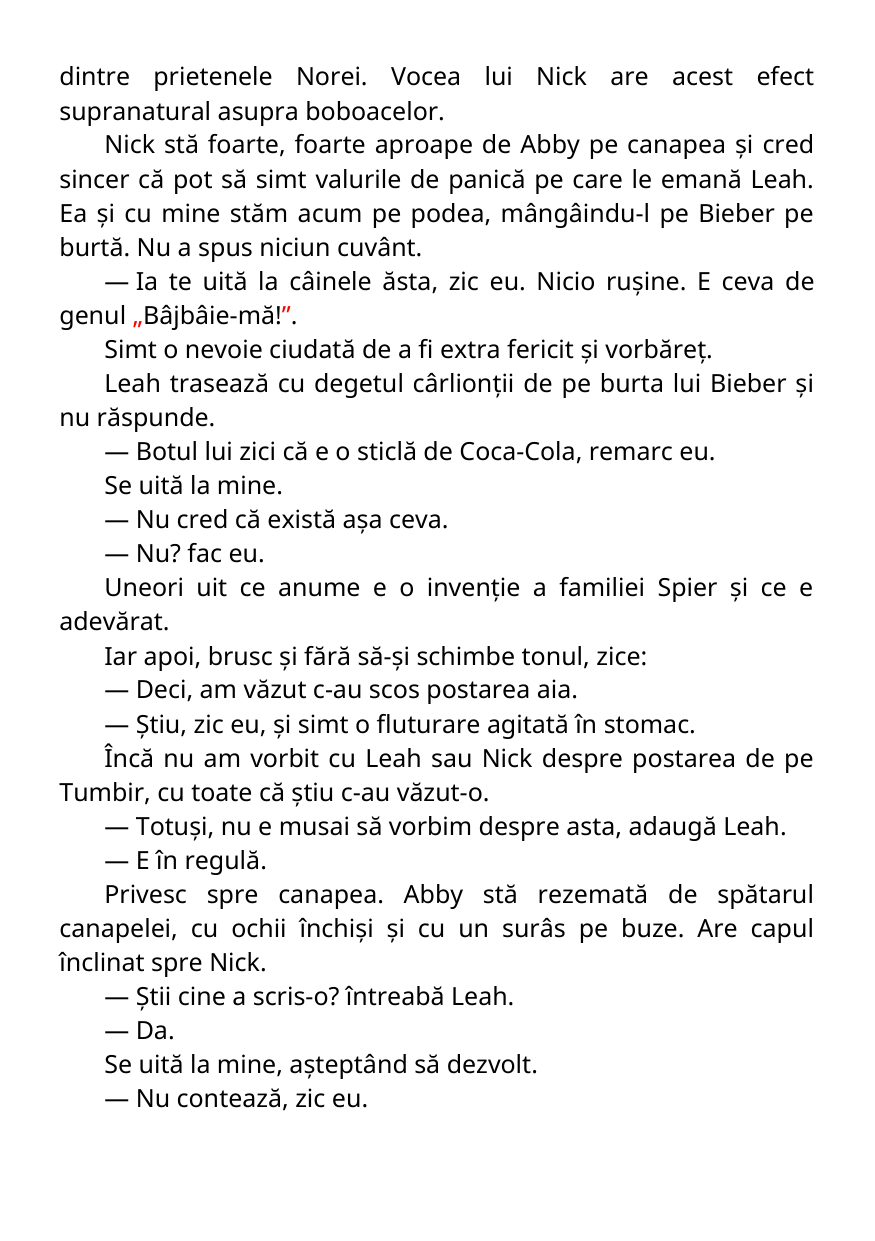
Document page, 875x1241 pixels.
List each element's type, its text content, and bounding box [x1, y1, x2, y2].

text Leah trasează cu degetul cârlionţii de pe burta lui Bieber şi nu răspunde. [59, 366, 815, 434]
text — Ştiu, zic eu, şi simt o fluturare agitată în stomac. [59, 706, 815, 740]
text — E în regulă. [59, 842, 815, 877]
text Se uită la mine. [59, 468, 815, 502]
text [59, 59, 815, 127]
text — Nu? fac eu. [59, 536, 815, 570]
text Iar apoi, brusc şi fără să-şi schimbe tonul, zice: [59, 638, 815, 672]
text Uneori uit ce anume e o invenţie a familiei Spier şi ce e adevărat. [59, 570, 815, 638]
text Nick stă foarte, foarte aproape de Abby pe canapea şi cred sincer că pot să simt valurile de panică pe care le emană Leah. Ea şi cu mine stăm acum pe podea, mângâindu-l pe Bieber pe burtă. Nu a spus niciun cuvânt. [59, 127, 815, 263]
text Simt o nevoie ciudată de a fi extra fericit şi vorbăreţ. [59, 332, 815, 366]
text — Botul lui zici că e o sticlă de Coca-Cola, remarc eu. [59, 434, 815, 468]
text — Ia te uită la câinele ăsta, zic eu. Nicio ruşine. E ceva de genul „Bâjbâie-mă!”. [59, 263, 815, 332]
text — Nu cred că există aşa ceva. [59, 502, 815, 536]
text — Deci, am văzut c-au scos postarea aia. [59, 672, 815, 706]
text Se uită la mine, aşteptând să dezvolt. [59, 1047, 815, 1081]
text — Da. [59, 1013, 815, 1047]
text Încă nu am vorbit cu Leah sau Nick despre postarea de pe Tumbir, cu toate că ştiu c-au văzut-o. [59, 740, 815, 808]
text Privesc spre canapea. Abby stă rezemată de spătarul canapelei, cu ochii închişi şi cu un surâs pe buze. Are capul înclinat spre Nick. [59, 877, 815, 979]
text — Ştii cine a scris-o? întreabă Leah. [59, 979, 815, 1013]
text — Totuşi, nu e musai să vorbim despre asta, adaugă Leah. [59, 808, 815, 842]
text — Nu contează, zic eu. [59, 1081, 815, 1115]
